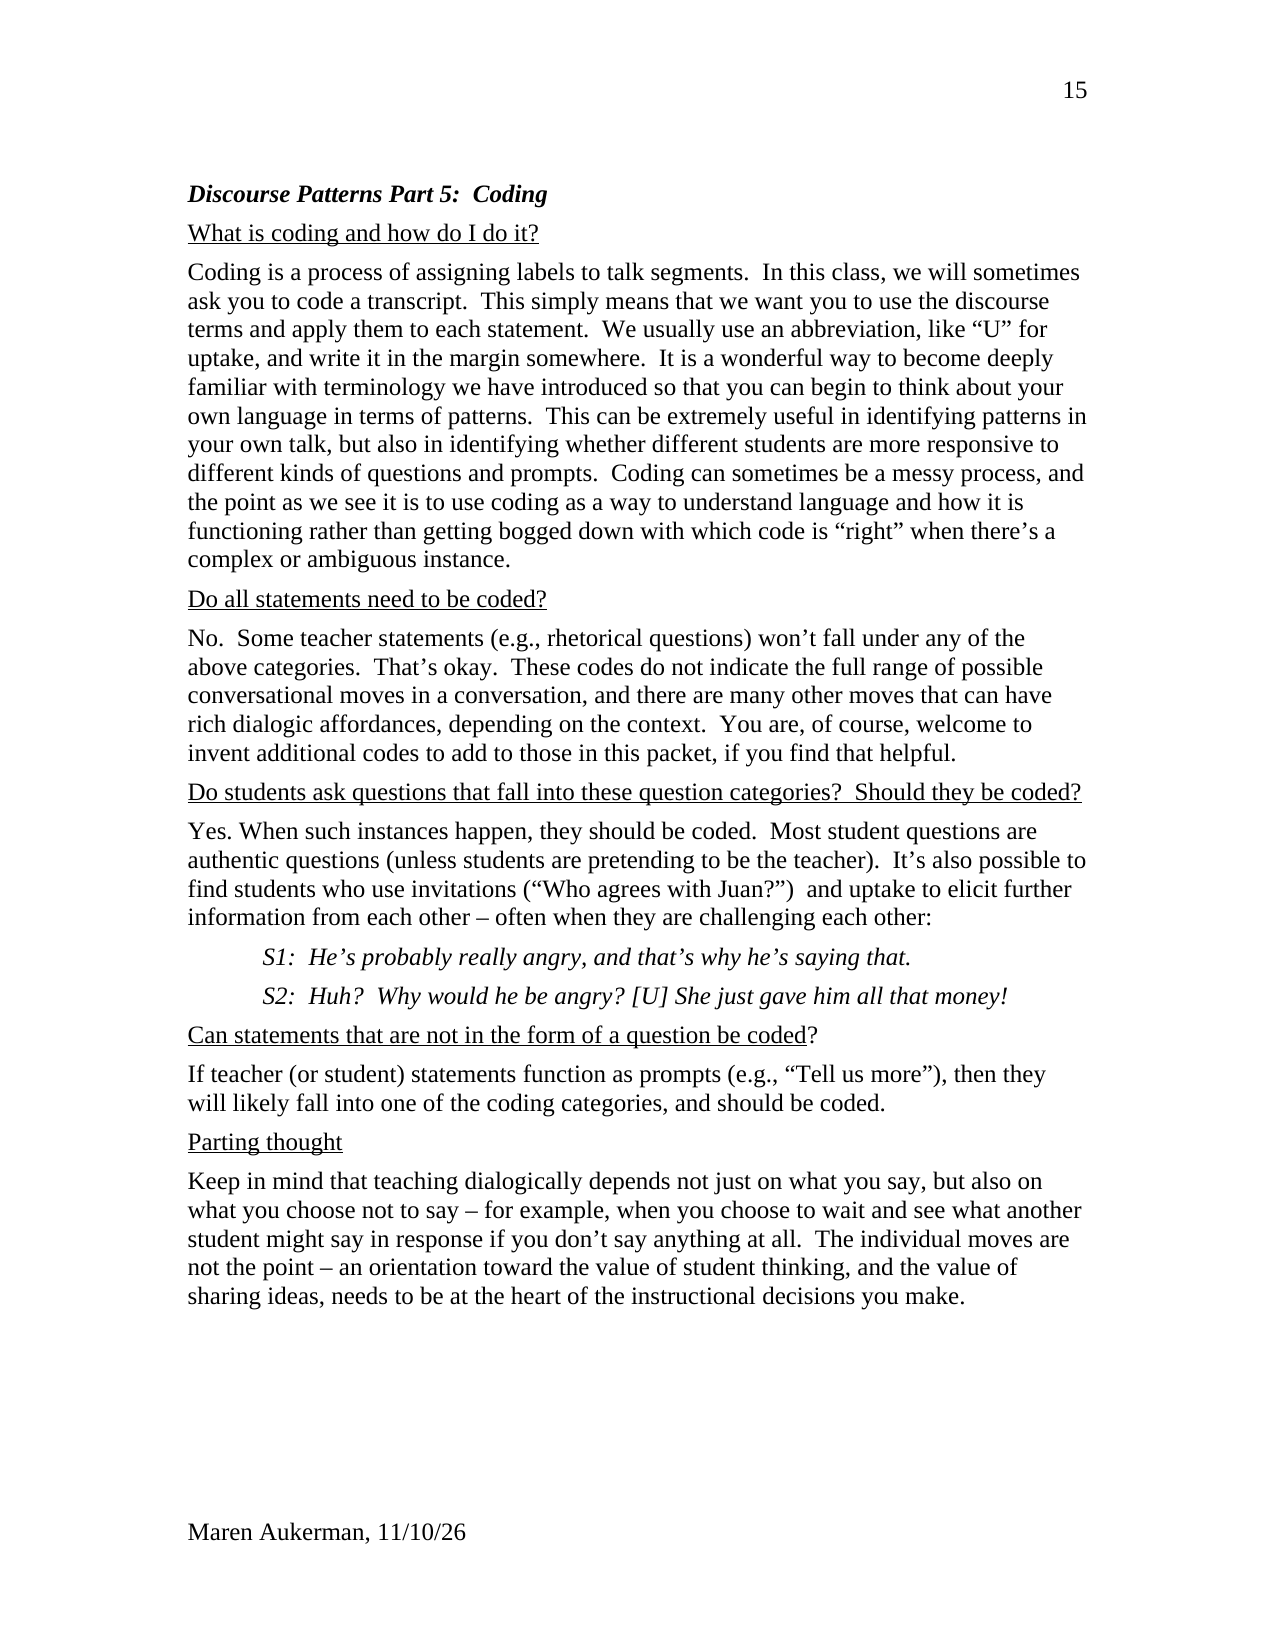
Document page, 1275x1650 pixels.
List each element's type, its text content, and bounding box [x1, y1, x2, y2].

text Discourse Patterns Part 5: Coding [187, 179, 1087, 207]
text Can statements that are not in the form of a question be coded? [187, 1020, 1087, 1049]
text No. Some teacher statements (e.g., rhetorical questions) won’t fall under any of the above categories. That’s okay. These codes do not indicate the full range of possible conversational moves in a conversation, and there are many other moves that can have rich dialogic affordances, depending on the context. You are, of course, welcome to invent additional codes to add to those in this packet, if you find that helpful. [187, 623, 1087, 767]
text Do students ask questions that fall into these question categories? Should they be coded? [187, 777, 1087, 806]
text What is coding and how do I do it? [187, 218, 1087, 247]
text Do all statements need to be coded? [187, 584, 1087, 612]
text S1: He’s probably really angry, and that’s why he’s saying that. [187, 942, 1087, 970]
text Parting thought [187, 1127, 1087, 1156]
text If teacher (or student) statements function as prompts (e.g., “Tell us more”), then they will likely fall into one of the coding categories, and should be coded. [187, 1059, 1087, 1117]
text Yes. When such instances happen, they should be coded. Most student questions are authentic questions (unless students are pretending to be the teacher). It’s also possible to find students who use invitations (“Who agrees with Juan?”) and uptake to elicit further information from each other – often when they are challenging each other: [187, 816, 1087, 931]
text Keep in mind that teaching dialogically depends not just on what you say, but also on what you choose not to say – for example, when you choose to wait and see what another student might say in response if you don’t say anything at all. The individual moves are not the point – an orientation toward the value of student thinking, and the value of sharing ideas, needs to be at the heart of the instructional decisions you make. [187, 1166, 1087, 1310]
text Coding is a process of assigning labels to talk segments. In this class, we will sometimes ask you to code a transcript. This simply means that we want you to use the discourse terms and apply them to each statement. We usually use an abbreviation, like “U” for uptake, and write it in the margin somewhere. It is a wonderful way to become deeply familiar with terminology we have introduced so that you can begin to think about your own language in terms of patterns. This can be extremely useful in identifying patterns in your own talk, but also in identifying whether different students are more responsive to different kinds of questions and prompts. Coding can sometimes be a messy process, and the point as we see it is to use coding as a way to understand language and how it is functioning rather than getting bogged down with which code is “right” when there’s a complex or ambiguous instance. [187, 257, 1087, 573]
text S2: Huh? Why would he be angry? [U] She just gave him all that money! [187, 981, 1087, 1009]
